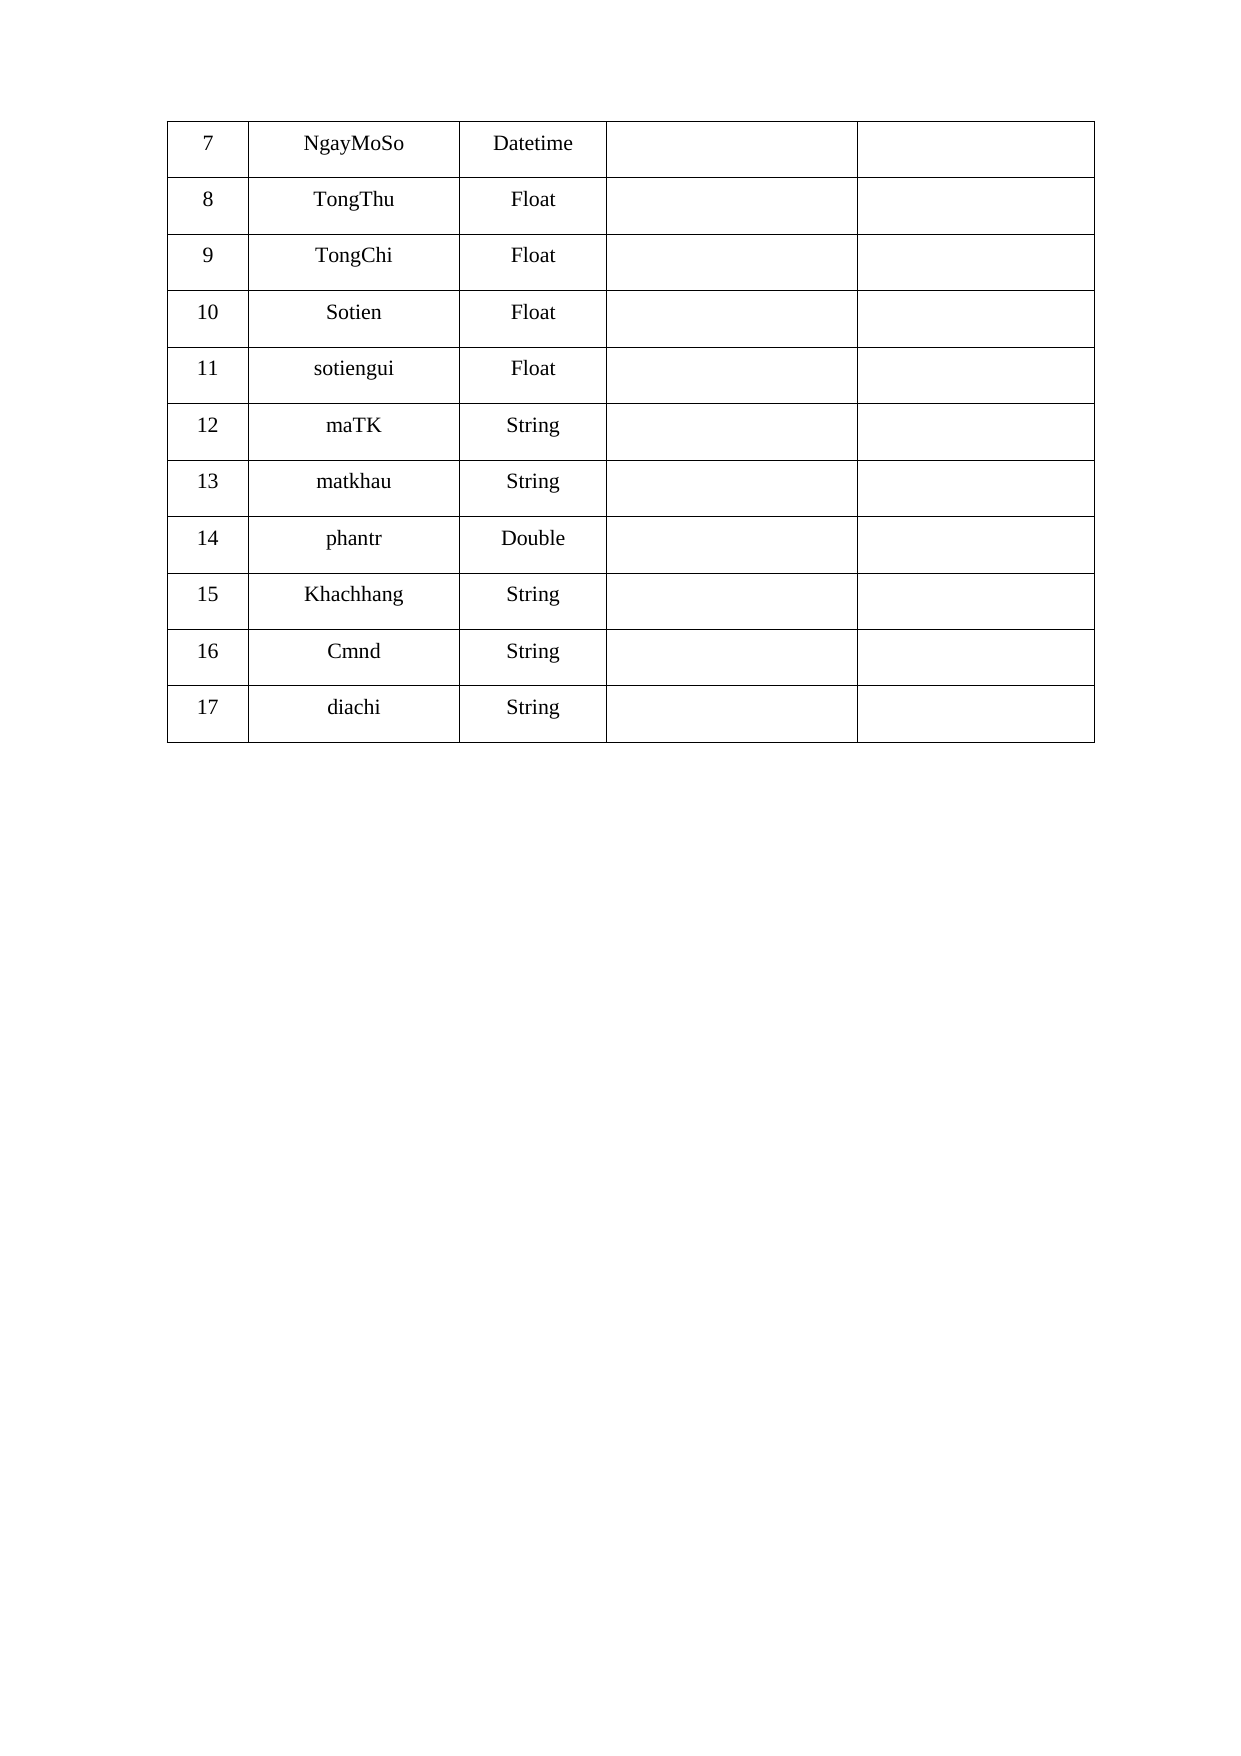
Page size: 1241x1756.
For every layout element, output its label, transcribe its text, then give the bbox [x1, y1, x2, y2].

table_cell Float [460, 178, 606, 234]
table_cell [858, 461, 1094, 516]
table_cell 17 [168, 686, 248, 742]
table_cell [607, 461, 857, 516]
table_cell String [460, 404, 606, 459]
table_cell [607, 404, 857, 459]
table_cell Double [460, 517, 606, 572]
table_cell Sotien [249, 291, 459, 347]
table_cell String [460, 574, 606, 629]
table_cell [858, 291, 1094, 347]
table_cell [607, 630, 857, 685]
table_cell String [460, 630, 606, 685]
table_cell matkhau [249, 461, 459, 516]
table_cell Cmnd [249, 630, 459, 685]
table_cell Datetime [460, 122, 606, 177]
table_cell [858, 517, 1094, 572]
table_cell 7 [168, 122, 248, 177]
table_cell 14 [168, 517, 248, 572]
table_cell [858, 686, 1094, 742]
table_cell 12 [168, 404, 248, 459]
table_cell TongChi [249, 235, 459, 290]
table_cell [607, 235, 857, 290]
table_cell NgayMoSo [249, 122, 459, 177]
table_cell String [460, 686, 606, 742]
table_cell [858, 348, 1094, 403]
table_cell [607, 291, 857, 347]
table_cell Khachhang [249, 574, 459, 629]
table_cell [607, 574, 857, 629]
table_cell String [460, 461, 606, 516]
table_cell [607, 348, 857, 403]
table_cell diachi [249, 686, 459, 742]
table_cell 15 [168, 574, 248, 629]
table_cell 10 [168, 291, 248, 347]
table_cell 11 [168, 348, 248, 403]
table_cell [858, 574, 1094, 629]
table_cell 16 [168, 630, 248, 685]
table_cell Float [460, 235, 606, 290]
table_cell [607, 122, 857, 177]
table_cell [858, 404, 1094, 459]
table_cell 13 [168, 461, 248, 516]
table_cell Float [460, 348, 606, 403]
table_cell Float [460, 291, 606, 347]
table_cell 9 [168, 235, 248, 290]
table_cell [858, 235, 1094, 290]
table_cell phantr [249, 517, 459, 572]
table_cell maTK [249, 404, 459, 459]
table_cell [607, 178, 857, 234]
table_cell sotiengui [249, 348, 459, 403]
table_cell [858, 630, 1094, 685]
table_cell [858, 122, 1094, 177]
table_cell [607, 686, 857, 742]
table_cell 8 [168, 178, 248, 234]
table_cell TongThu [249, 178, 459, 234]
table_cell [607, 517, 857, 572]
table_cell [858, 178, 1094, 234]
